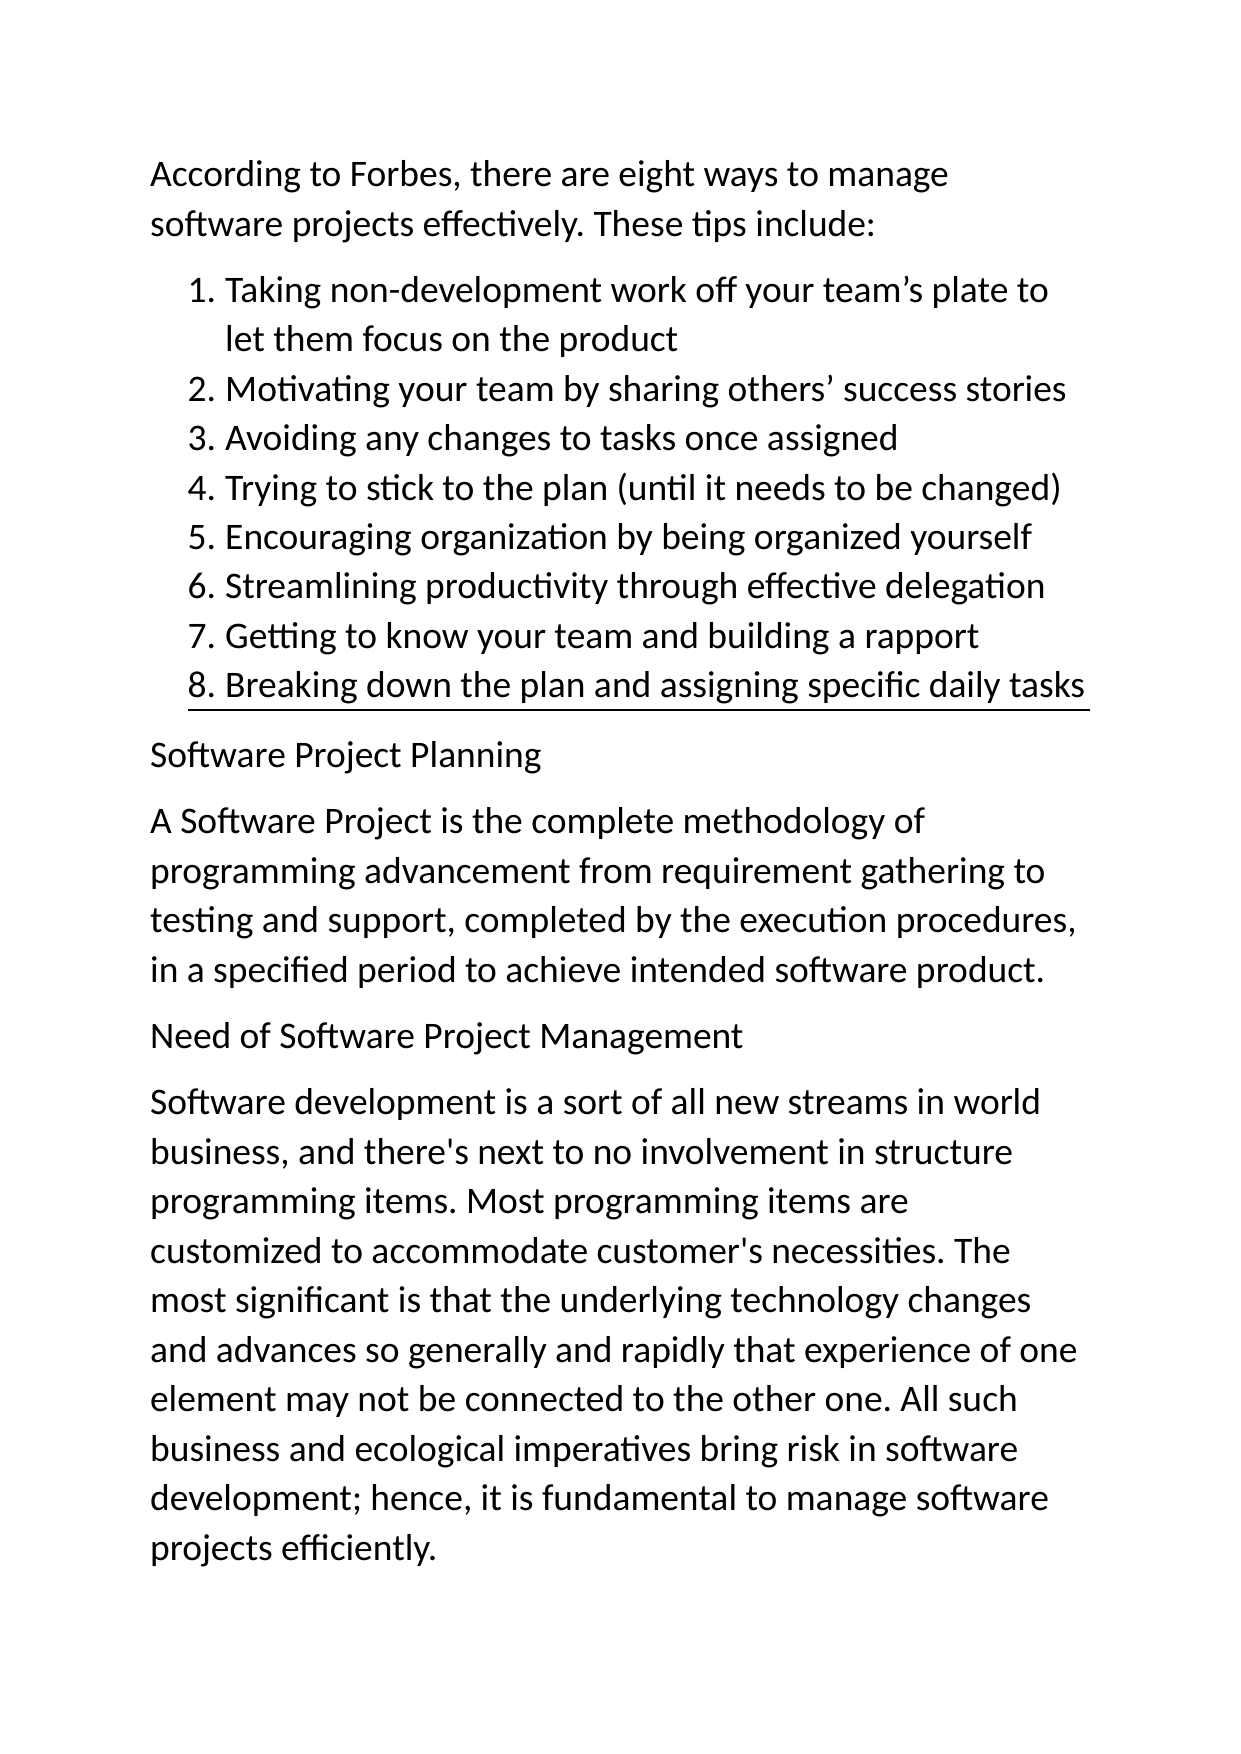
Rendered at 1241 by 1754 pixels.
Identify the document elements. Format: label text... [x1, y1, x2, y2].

list Breaking down the plan and assigning specific daily tasks [187, 661, 1090, 711]
list Streamlining productivity through effective delegation [187, 562, 1090, 608]
text Software development is a sort of all new streams in world business, and there's next to no involvement in structure programming items. Most programming items are customized to accommodate customer's necessities. The most significant is that the underlying technology changes and advances so generally and rapidly that experience of one element may not be connected to the other one. All such business and ecological imperatives bring risk in software development; hence, it is fundamental to manage software projects efficiently. [150, 1078, 1090, 1569]
text Software Project Planning [150, 731, 1090, 777]
text According to Forbes, there are eight ways to manage software projects effectively. These tips include: [150, 150, 1090, 245]
list Trying to stick to the plan (until it needs to be changed) [187, 463, 1090, 509]
list Motivating your team by sharing others’ success stories [187, 364, 1090, 410]
list Getting to know your team and building a rapport [187, 612, 1090, 658]
text A Software Project is the complete methodology of programming advancement from requirement gathering to testing and support, completed by the execution procedures, in a specified period to achieve intended software product. [150, 797, 1090, 992]
list Avoiding any changes to tasks once assigned [187, 414, 1090, 460]
list Encouraging organization by being organized yourself [187, 513, 1090, 559]
list Taking non-development work off your team’s plate to let them focus on the product [187, 266, 1090, 361]
text Need of Software Project Management [150, 1012, 1090, 1058]
